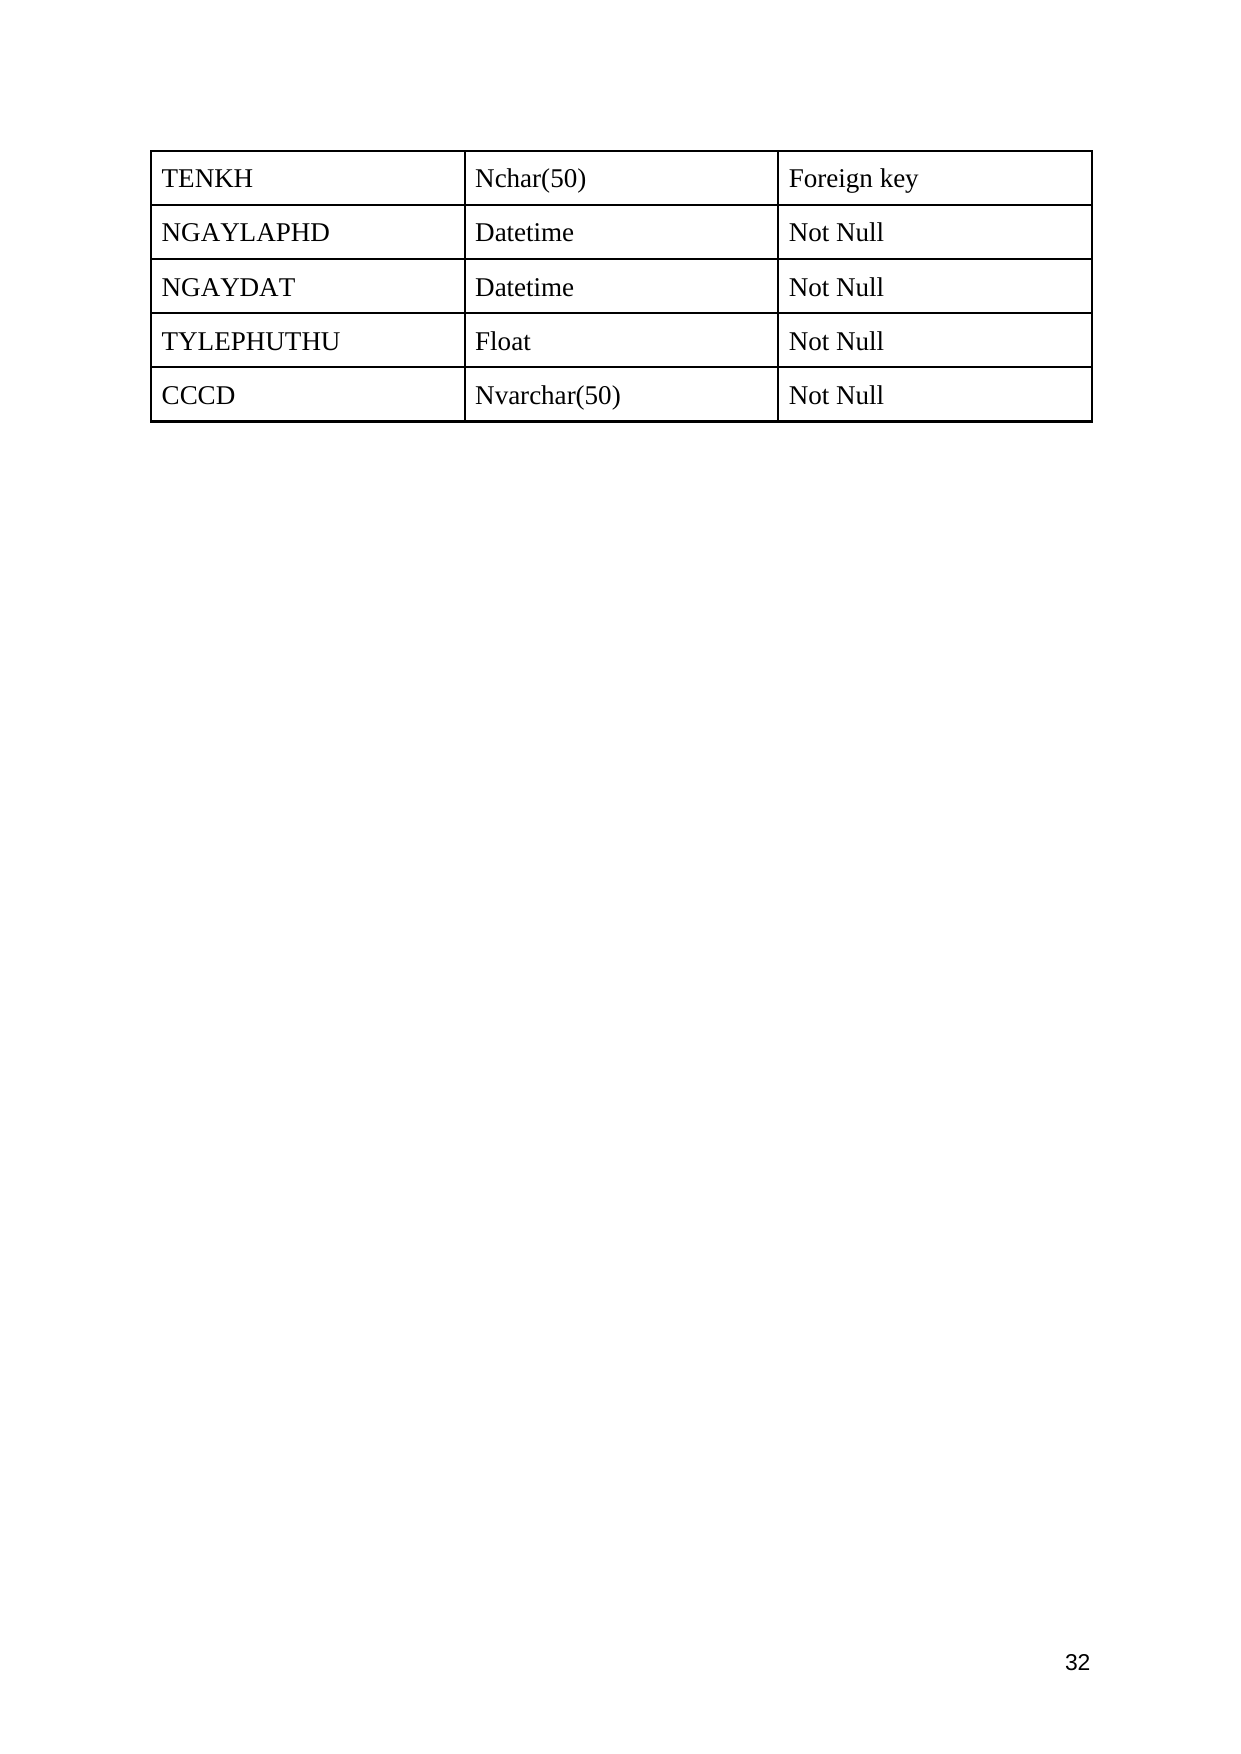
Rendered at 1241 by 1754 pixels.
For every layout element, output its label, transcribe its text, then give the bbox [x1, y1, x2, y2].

table_cell Float [466, 314, 777, 366]
table_cell Datetime [466, 260, 777, 312]
table_cell Nvarchar(50) [466, 368, 777, 420]
table_cell Not Null [779, 206, 1091, 258]
table_cell Not Null [779, 260, 1091, 312]
table_cell NGAYDAT [152, 260, 464, 312]
table_cell Not Null [779, 368, 1091, 420]
table_cell Not Null [779, 314, 1091, 366]
table_cell TYLEPHUTHU [152, 314, 464, 366]
table_cell Nchar(50) [466, 152, 777, 204]
table_cell Datetime [466, 206, 777, 258]
table_cell NGAYLAPHD [152, 206, 464, 258]
table_cell TENKH [152, 152, 464, 204]
table_cell CCCD [152, 368, 464, 420]
table_cell Foreign key [779, 152, 1091, 204]
